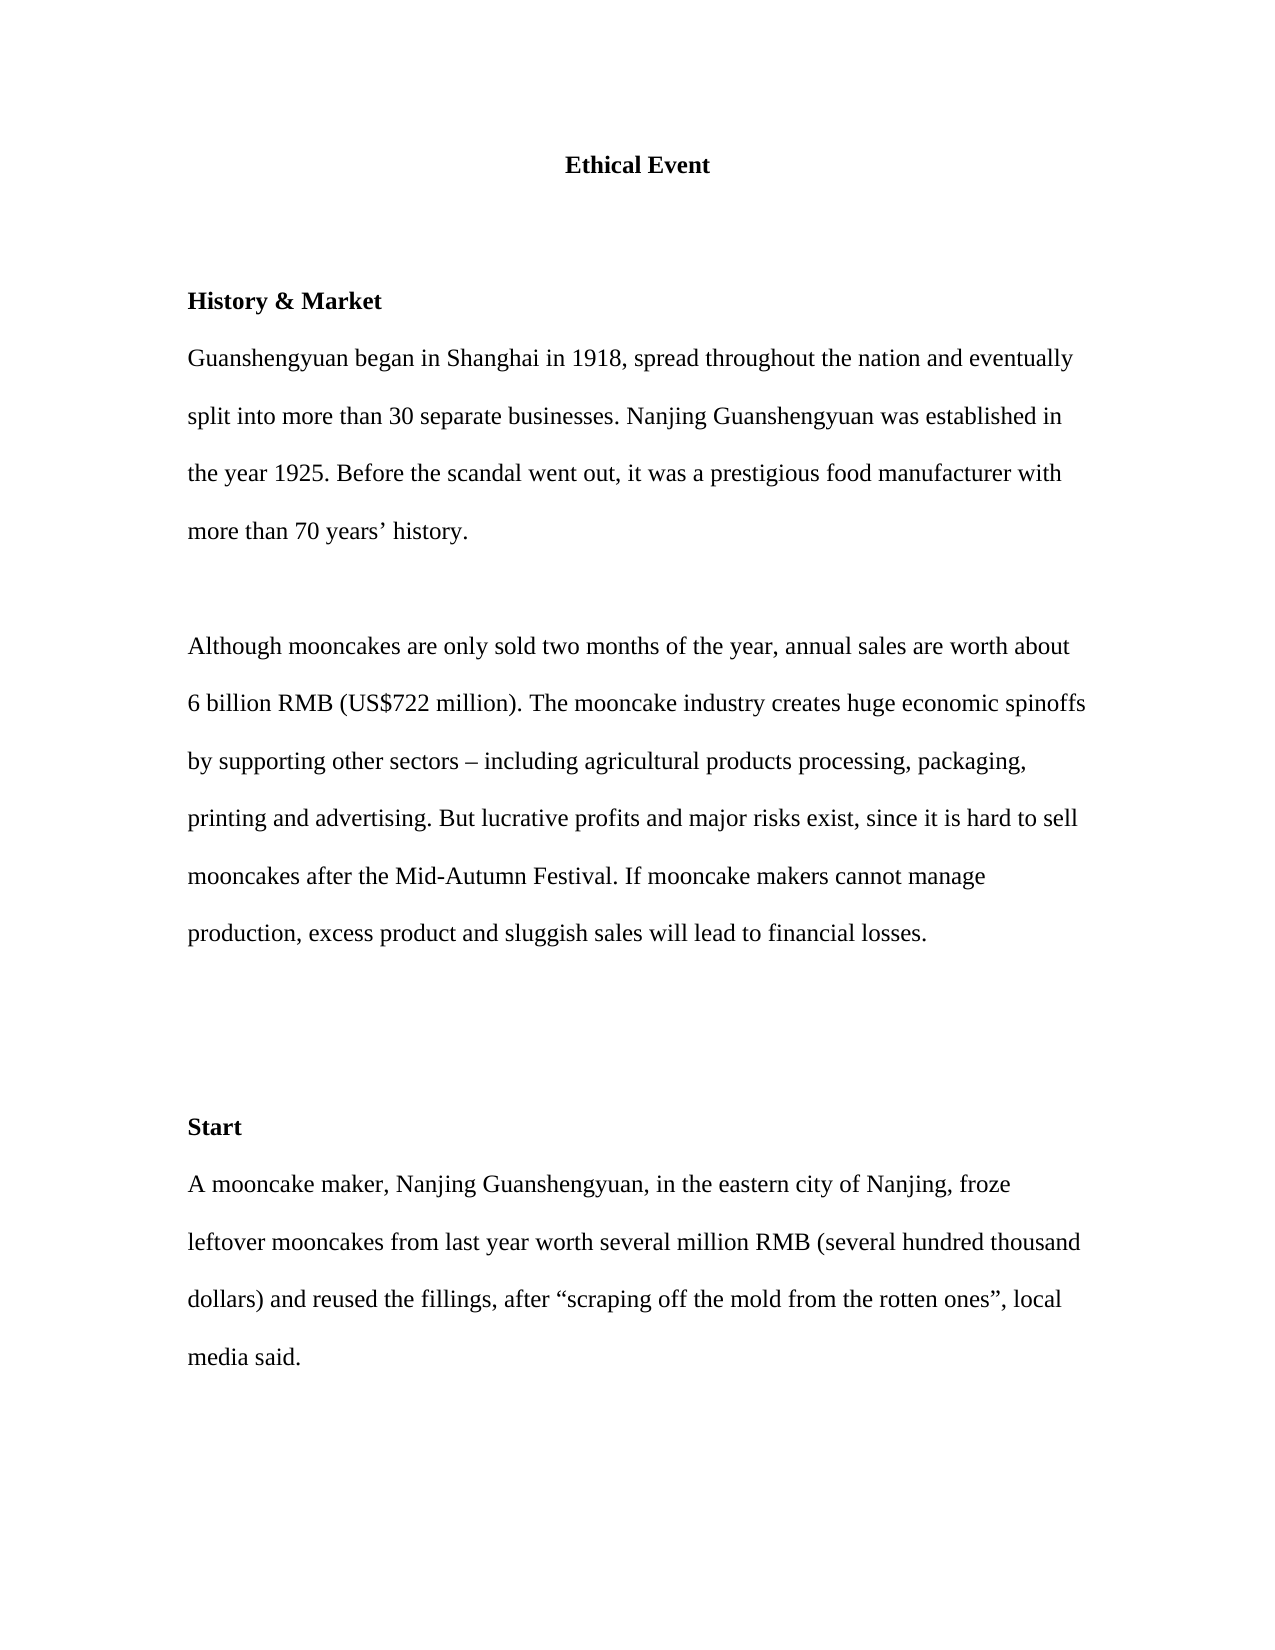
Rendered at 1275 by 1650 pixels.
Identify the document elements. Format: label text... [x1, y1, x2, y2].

text Although mooncakes are only sold two months of the year, annual sales are worth about 6 billion RMB (US$722 million). The mooncake industry creates huge economic spinoffs by supporting other sectors – including agricultural products processing, packaging, printing and advertising. But lucrative profits and major risks exist, since it is hard to sell mooncakes after the Mid-Autumn Festival. If mooncake makers cannot manage production, excess product and sluggish sales will lead to financial losses. [187, 631, 1087, 947]
subtitle Start [187, 1112, 1087, 1140]
subtitle History & Market [187, 286, 1087, 314]
text Guanshengyuan began in Shanghai in 1918, spread throughout the nation and eventually split into more than 30 separate businesses. Nanjing Guanshengyuan was established in the year 1925. Before the scandal went out, it was a prestigious food manufacturer with more than 70 years’ history. [187, 343, 1087, 544]
text A mooncake maker, Nanjing Guanshengyuan, in the eastern city of Nanjing, froze leftover mooncakes from last year worth several million RMB (several hundred thousand dollars) and reused the fillings, after “scraping off the mold from the rotten ones”, local media said. [187, 1169, 1087, 1370]
subtitle Ethical Event [187, 150, 1087, 179]
